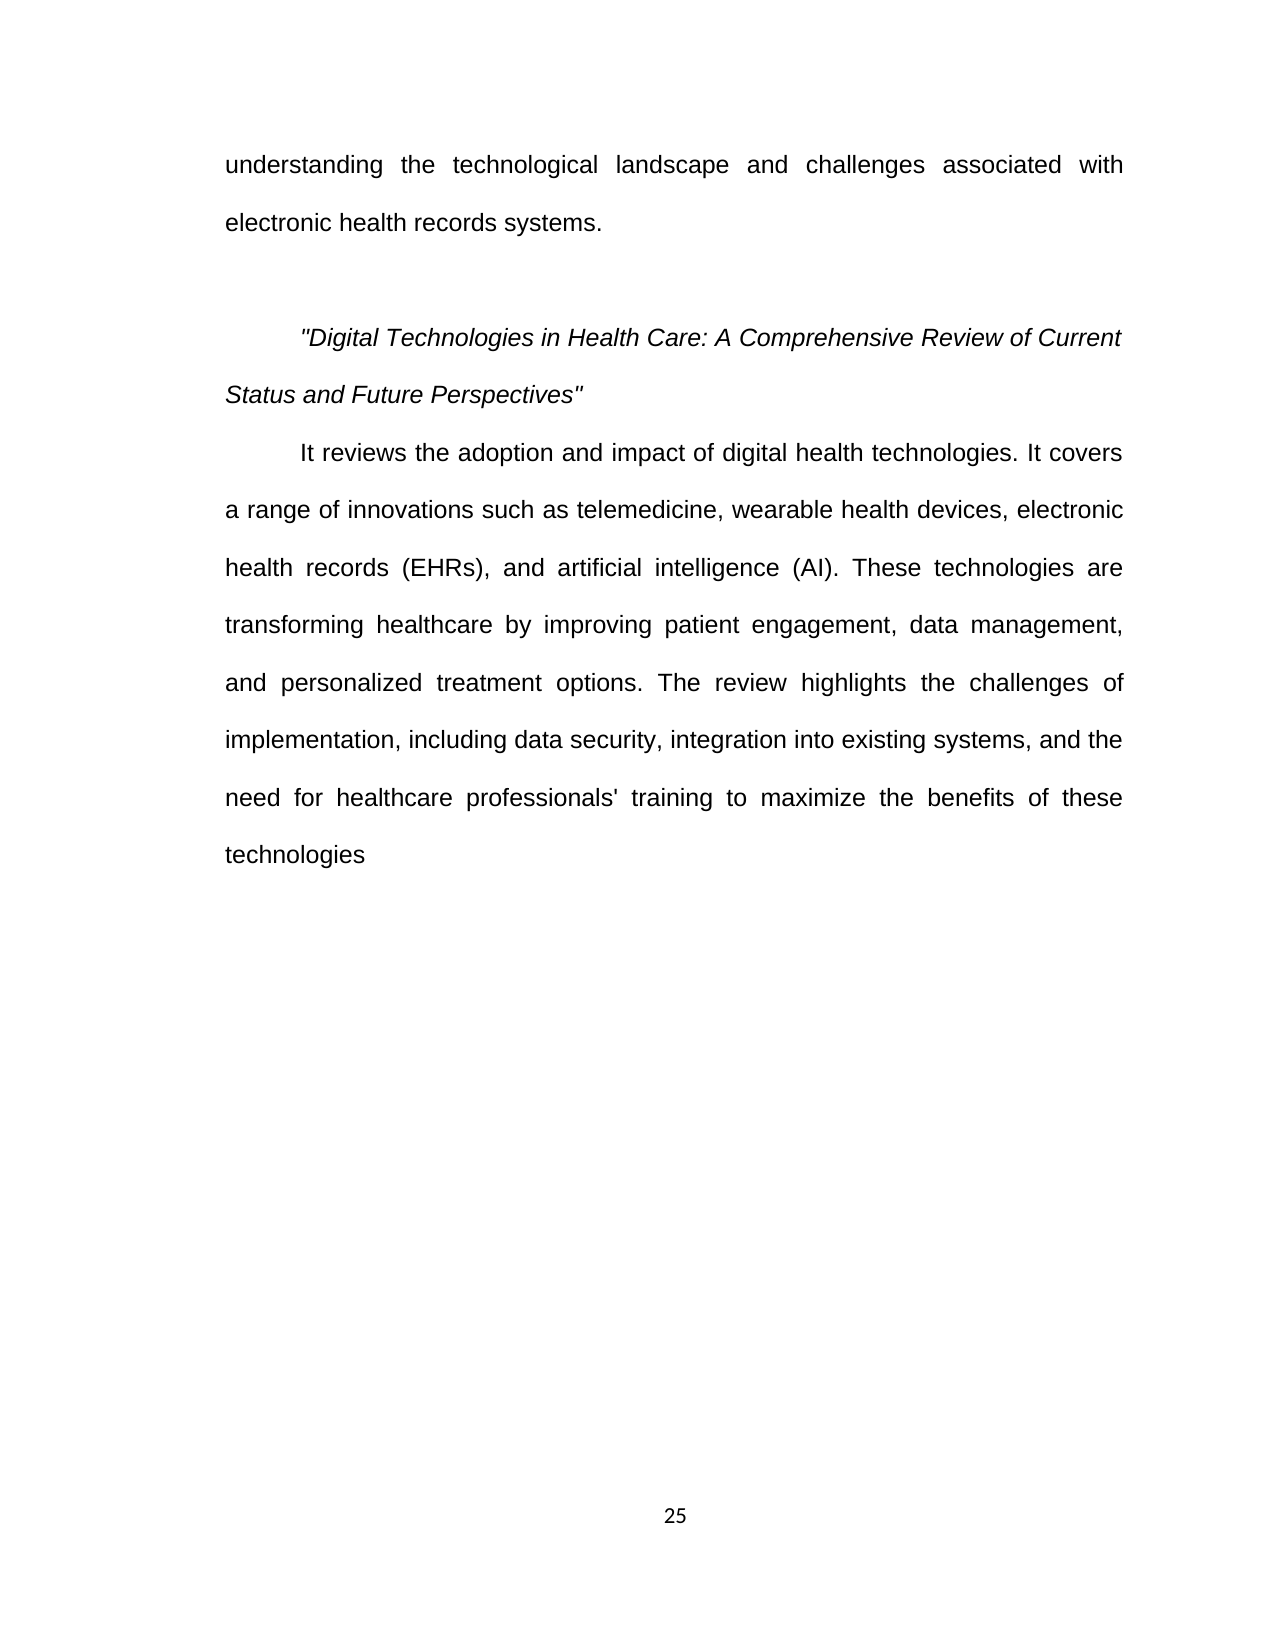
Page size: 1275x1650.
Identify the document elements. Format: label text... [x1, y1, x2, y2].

text It reviews the adoption and impact of digital health technologies. It covers a range of innovations such as telemedicine, wearable health devices, electronic health records (EHRs), and artificial intelligence (AI). These technologies are transforming healthcare by improving patient engagement, data management, and personalized treatment options. The review highlights the challenges of implementation, including data security, integration into existing systems, and the need for healthcare professionals' training to maximize the benefits of these technologies [225, 437, 1125, 869]
text "Digital Technologies in Health Care: A Comprehensive Review of Current Status and Future Perspectives" [225, 322, 1125, 409]
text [225, 150, 1125, 236]
